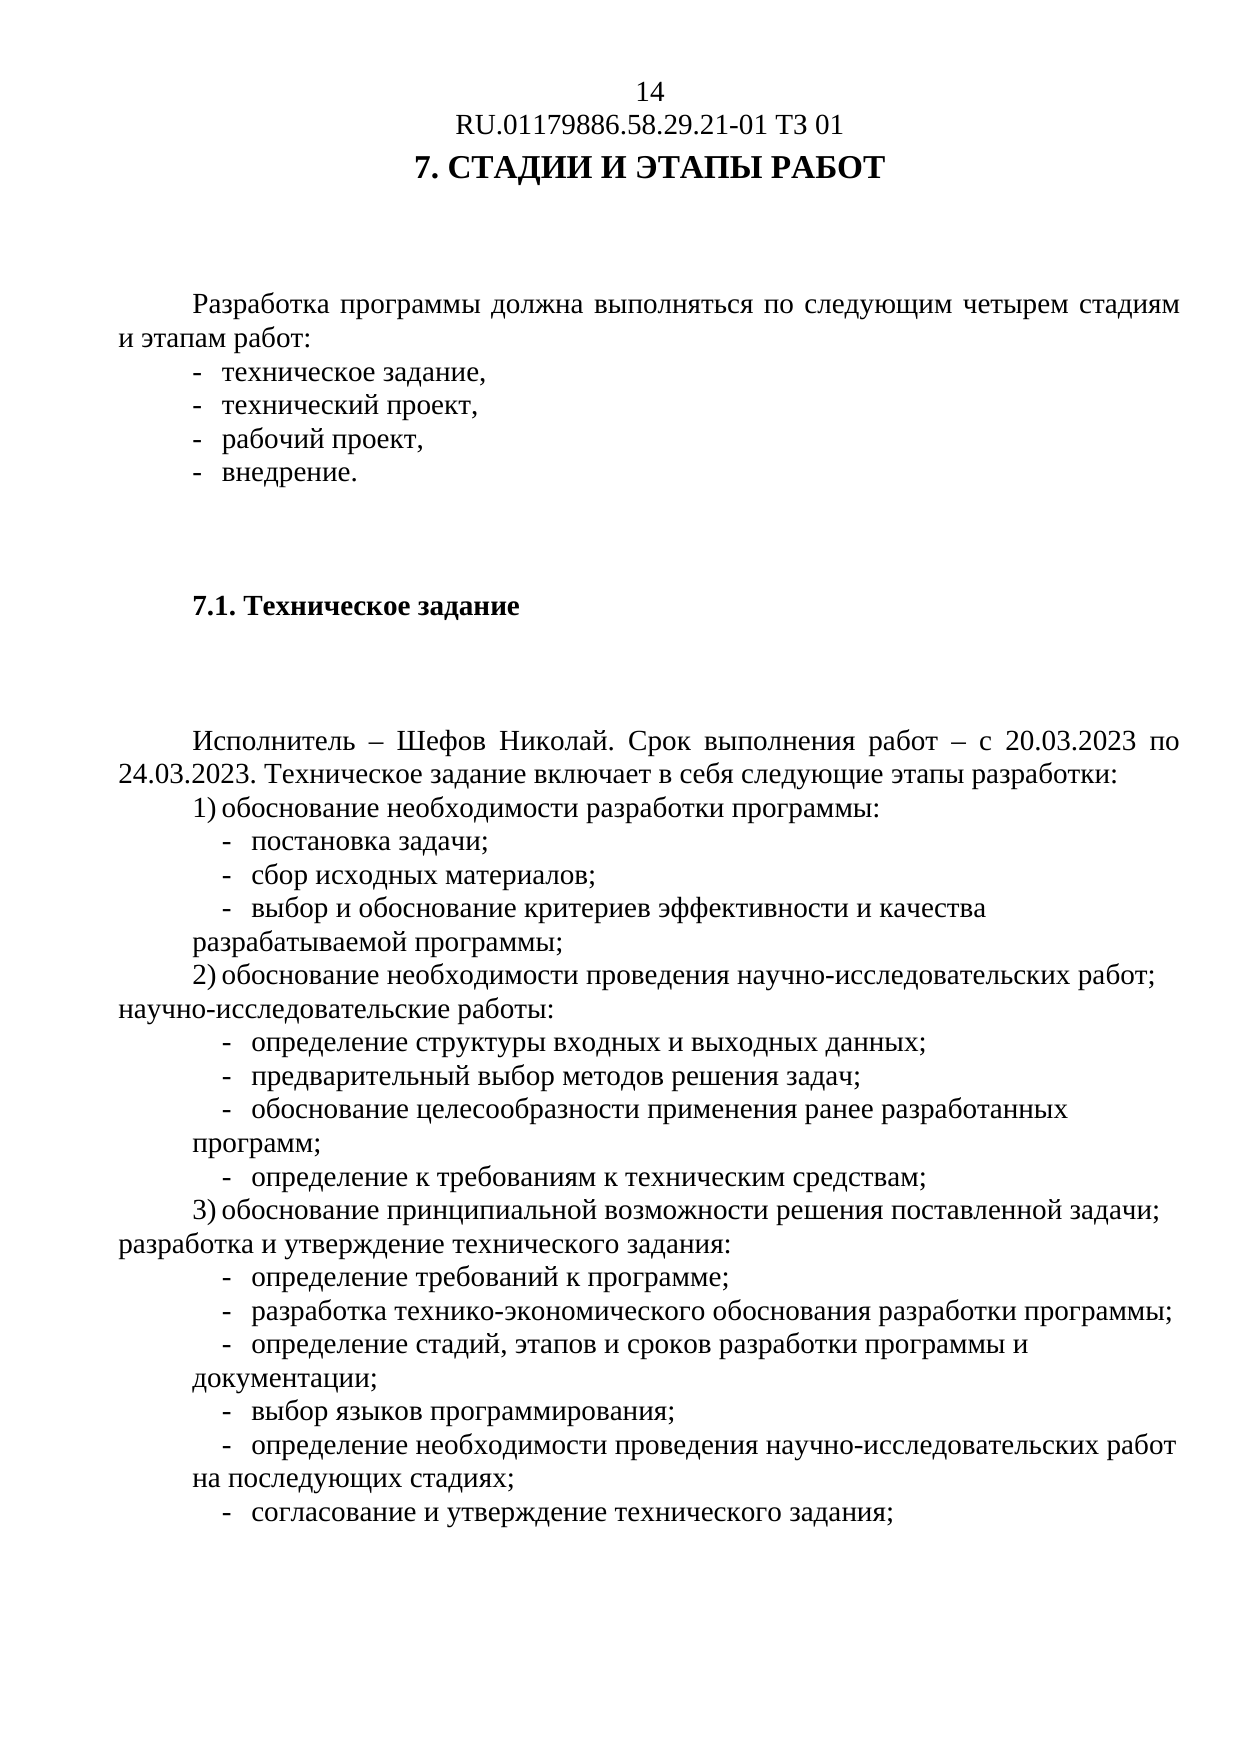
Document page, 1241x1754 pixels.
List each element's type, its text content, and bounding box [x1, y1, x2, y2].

text определение к требованиям к техническим средствам; [192, 1159, 1181, 1192]
text определение необходимости проведения научно-исследовательских работ на последующих стадиях; [192, 1427, 1181, 1494]
text определение стадий, этапов и сроков разработки программы и документации; [192, 1326, 1181, 1393]
text технический проект, [118, 387, 1181, 421]
text определение структуры входных и выходных данных; [192, 1024, 1181, 1058]
text научно-исследовательские работы: [118, 991, 1181, 1024]
text выбор и обоснование критериев эффективности и качества разрабатываемой программы; [192, 890, 1181, 957]
text рабочий проект, [118, 421, 1181, 454]
text обоснование целесообразности применения ранее разработанных программ; [192, 1092, 1181, 1159]
text обоснование необходимости проведения научно-исследовательских работ; [118, 957, 1181, 991]
text разработка и утверждение технического задания: [118, 1226, 1181, 1259]
text внедрение. [118, 454, 1181, 488]
text Разработка программы должна выполняться по следующим четырем стадиям и этапам работ: [118, 287, 1181, 354]
text определение требований к программе; [192, 1259, 1181, 1293]
subtitle Стадии и этапы работ [118, 148, 1181, 186]
text разработка технико-экономического обоснования разработки программы; [192, 1293, 1181, 1326]
text постановка задачи; [192, 823, 1181, 857]
text обоснование принципиальной возможности решения поставленной задачи; [118, 1192, 1181, 1226]
text техническое задание, [118, 354, 1181, 387]
text выбор языков программирования; [192, 1393, 1181, 1427]
text предварительный выбор методов решения задач; [192, 1058, 1181, 1092]
subtitle Техническое задание [118, 588, 1181, 622]
text согласование и утверждение технического задания; [192, 1494, 1181, 1528]
text сбор исходных материалов; [192, 857, 1181, 890]
text обоснование необходимости разработки программы: [118, 790, 1181, 823]
text Исполнитель – Шефов Николай. Срок выполнения работ – с 20.03.2023 по 24.03.2023. Техническое задание включает в себя следующие этапы разработки: [118, 723, 1181, 790]
